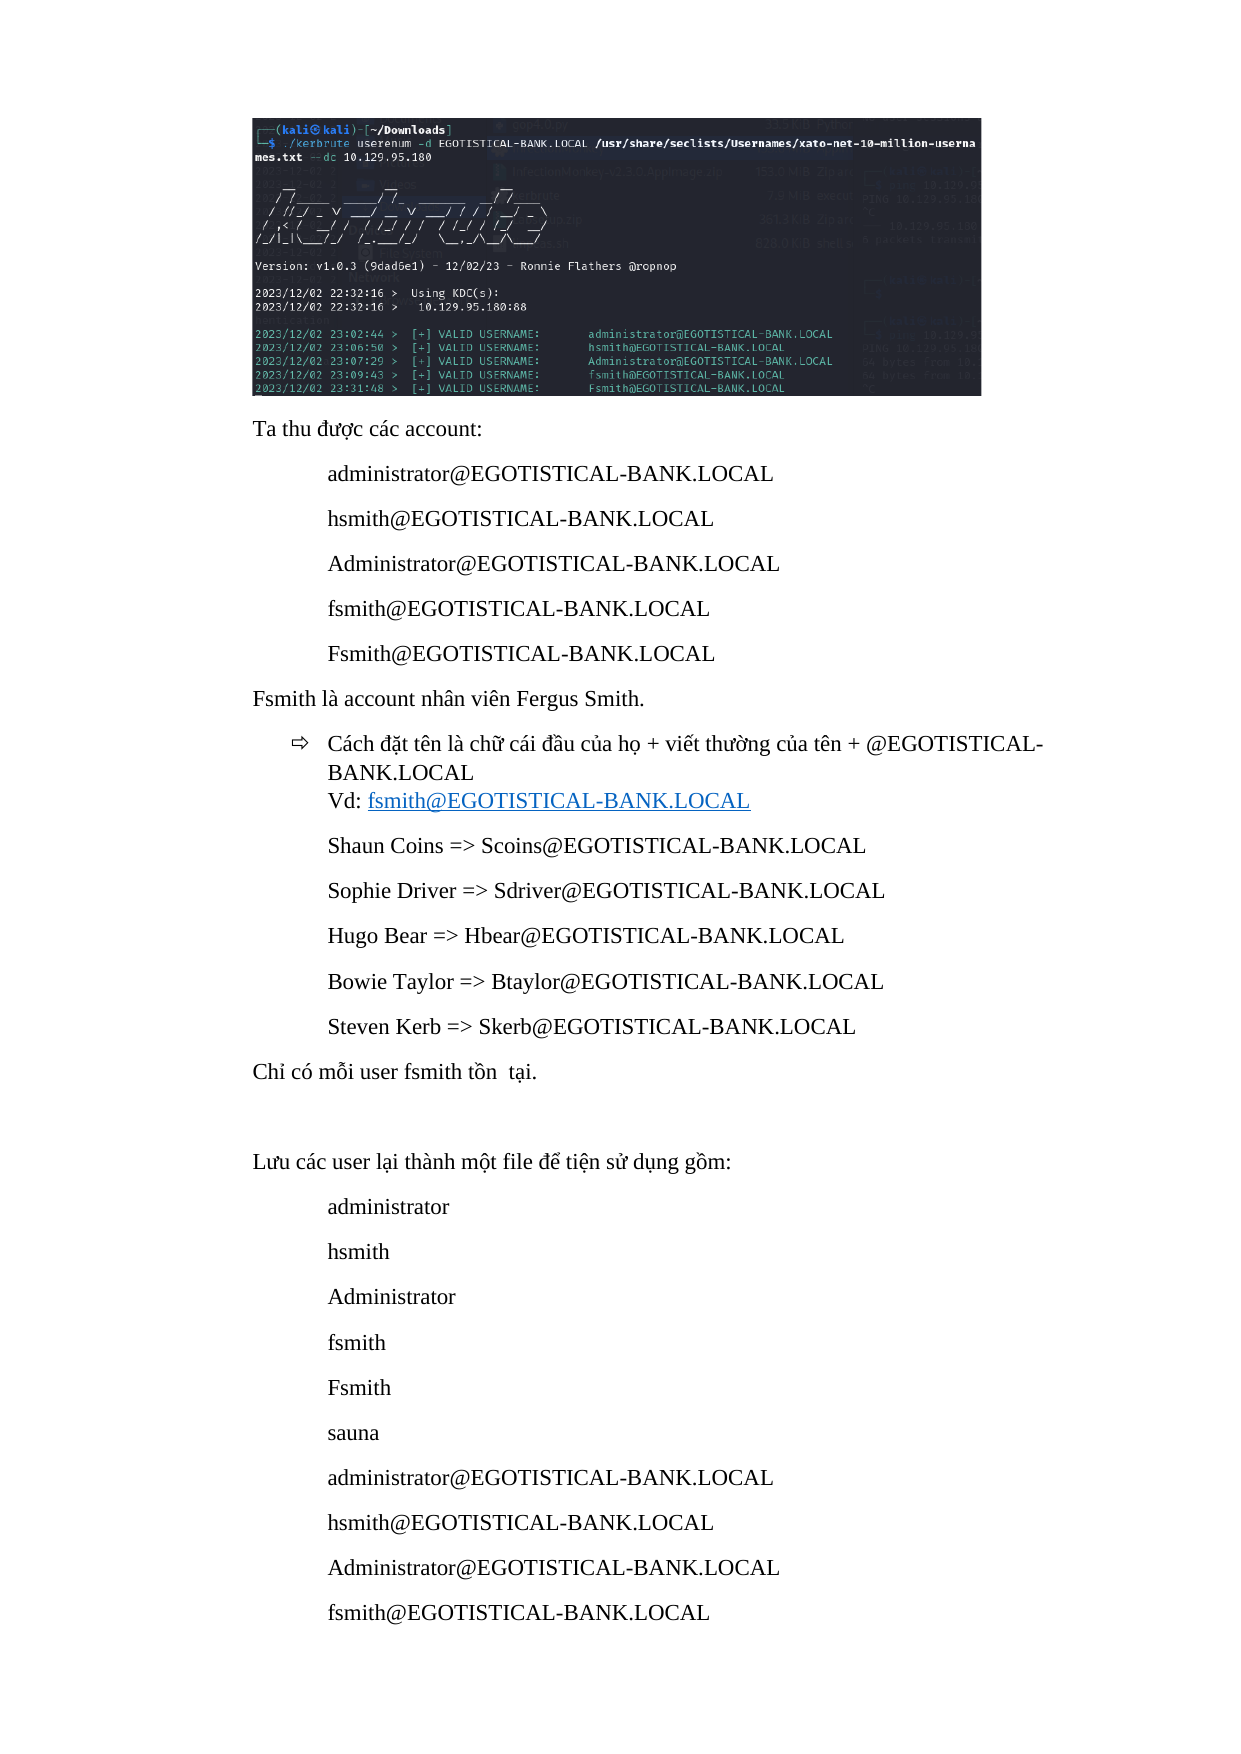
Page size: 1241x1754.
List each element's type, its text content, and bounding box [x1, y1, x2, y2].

text hsmith@EGOTISTICAL-BANK.LOCAL [327, 505, 1122, 531]
list Vd: fsmith@EGOTISTICAL-BANK.LOCAL [327, 787, 1122, 814]
text Administrator@EGOTISTICAL-BANK.LOCAL [327, 550, 1122, 576]
picture [252, 118, 982, 396]
text fsmith@EGOTISTICAL-BANK.LOCAL [327, 595, 1122, 621]
text fsmith [327, 1328, 1122, 1355]
text Lưu các user lại thành một file để tiện sử dụng gồm: [252, 1148, 1122, 1174]
text Sophie Driver => Sdriver@EGOTISTICAL-BANK.LOCAL [327, 877, 1122, 904]
text hsmith [327, 1238, 1122, 1265]
list Cách đặt tên là chữ cái đầu của họ + viết thường của tên + @EGOTISTICAL-BANK.LOCAL [290, 730, 1122, 785]
text fsmith@EGOTISTICAL-BANK.LOCAL [327, 1599, 1122, 1626]
text Administrator [327, 1283, 1122, 1310]
text Chỉ có mỗi user fsmith tồn tại. [252, 1058, 1122, 1084]
text Fsmith [327, 1374, 1122, 1400]
text hsmith@EGOTISTICAL-BANK.LOCAL [327, 1509, 1122, 1535]
text Bowie Taylor => Btaylor@EGOTISTICAL-BANK.LOCAL [327, 968, 1122, 994]
text Steven Kerb => Skerb@EGOTISTICAL-BANK.LOCAL [327, 1013, 1122, 1039]
text Ta thu được các account: [252, 415, 1122, 441]
text administrator@EGOTISTICAL-BANK.LOCAL [327, 460, 1122, 486]
text administrator@EGOTISTICAL-BANK.LOCAL [327, 1464, 1122, 1490]
text Hugo Bear => Hbear@EGOTISTICAL-BANK.LOCAL [327, 923, 1122, 949]
text Shaun Coins => Scoins@EGOTISTICAL-BANK.LOCAL [327, 832, 1122, 859]
text Fsmith là account nhân viên Fergus Smith. [252, 685, 1122, 712]
text sauna [327, 1419, 1122, 1445]
text Administrator@EGOTISTICAL-BANK.LOCAL [327, 1554, 1122, 1580]
text administrator [327, 1193, 1122, 1219]
text Fsmith@EGOTISTICAL-BANK.LOCAL [327, 640, 1122, 667]
